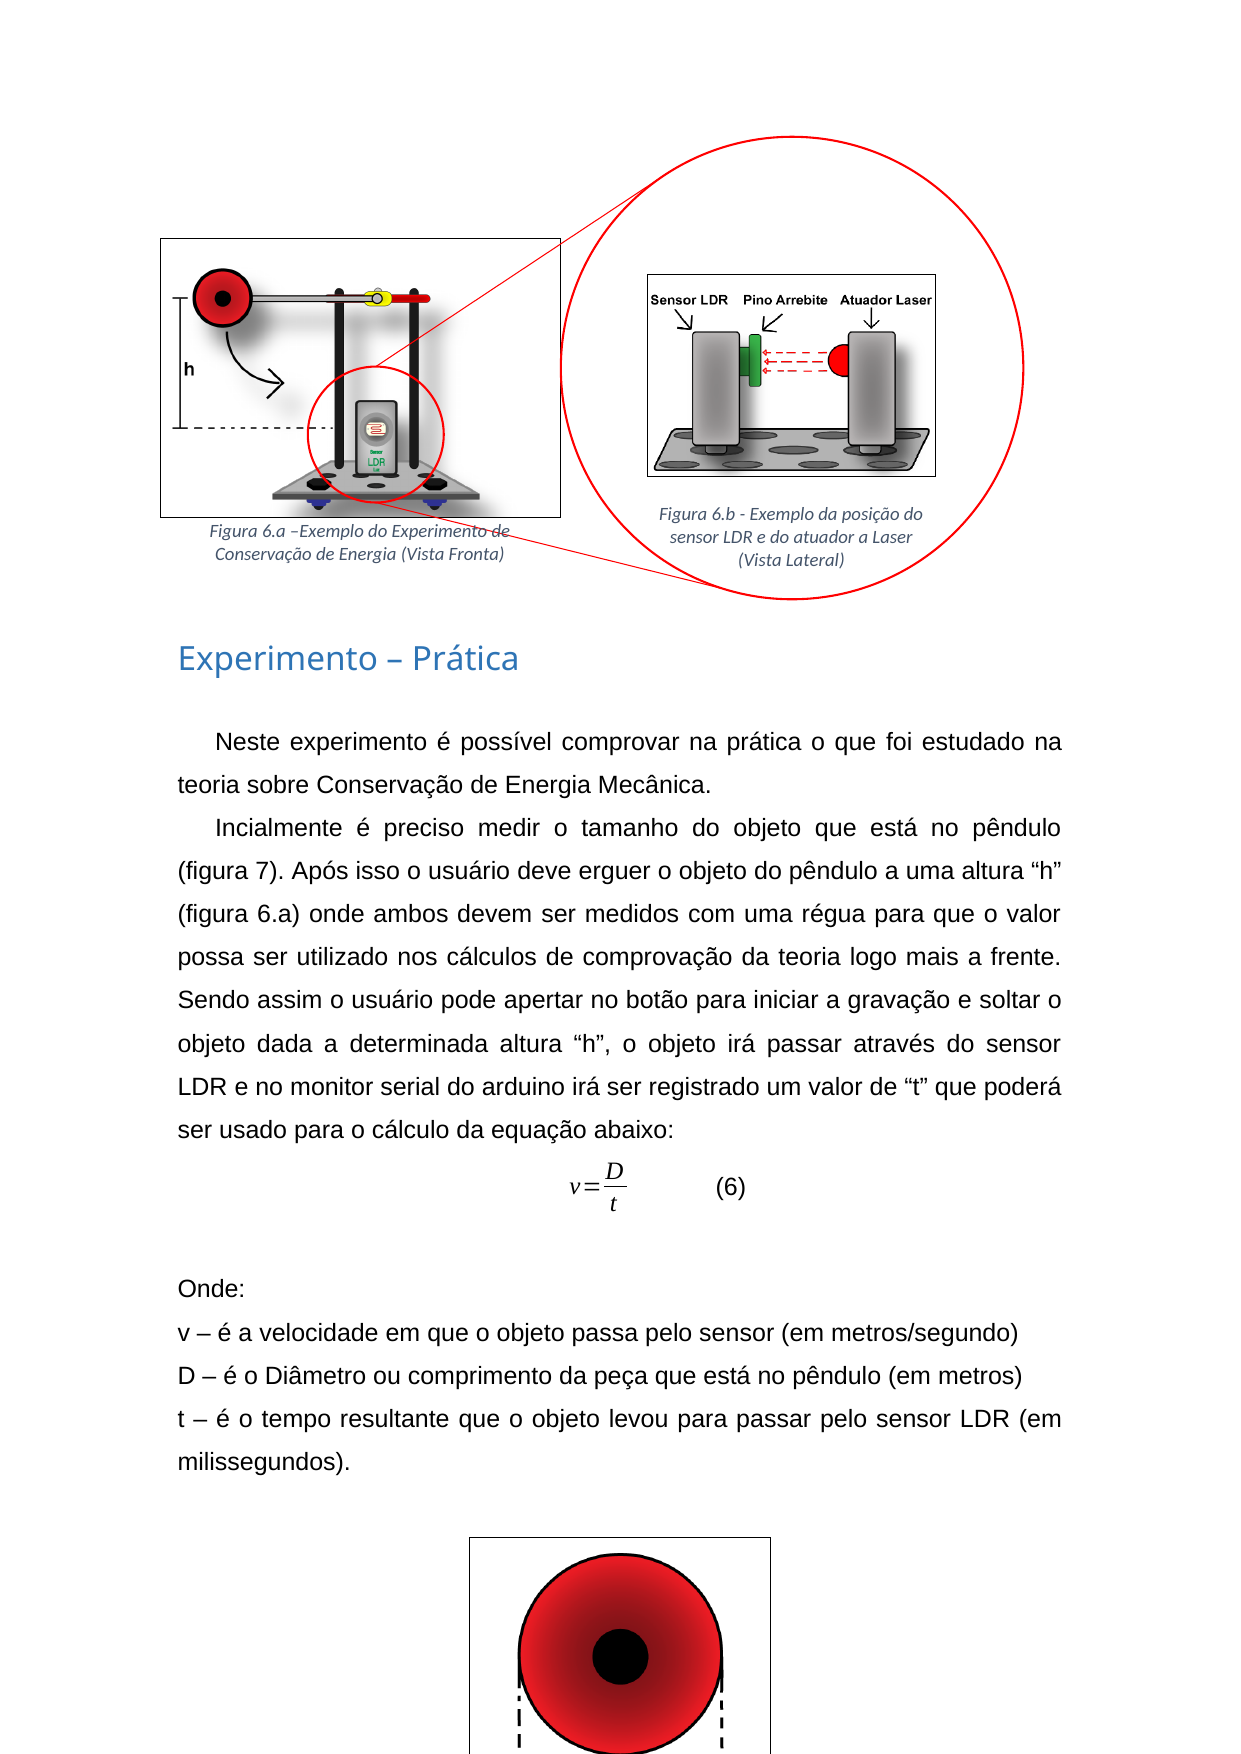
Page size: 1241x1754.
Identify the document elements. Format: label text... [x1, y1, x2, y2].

picture [161, 239, 560, 517]
picture [648, 275, 935, 476]
picture [381, 246, 560, 517]
text (6) [177, 1158, 1063, 1217]
picture [470, 1538, 770, 1754]
picture [309, 368, 442, 501]
text Neste experimento é possível comprovar na prática o que foi estudado na teoria sobre Conservação de Energia Mecânica. [177, 727, 1063, 799]
text v – é a velocidade em que o objeto passa pelo sensor (em metros/segundo) [177, 1318, 1063, 1346]
text t – é o tempo resultante que o objeto levou para passar pelo sensor LDR (em milissegundos). [177, 1404, 1063, 1476]
text Incialmente é preciso medir o tamanho do objeto que está no pêndulo (figura 7). Após isso o usuário deve erguer o objeto do pêndulo a uma altura “h” (figura 6.a) onde ambos devem ser medidos com uma régua para que o valor possa ser utilizado nos cálculos de comprovação da teoria logo mais a frente. Sendo assim o usuário pode apertar no botão para iniciar a gravação e soltar o objeto dada a determinada altura “h”, o objeto irá passar através do sensor LDR e no monitor serial do arduino irá ser registrado um valor de “t” que poderá ser usado para o cálculo da equação abaixo: [177, 813, 1063, 1144]
text D – é o Diâmetro ou comprimento da peça que está no pêndulo (em metros) [177, 1361, 1063, 1389]
text Onde: [177, 1274, 1063, 1303]
subtitle Experimento – Prática [177, 635, 1063, 680]
